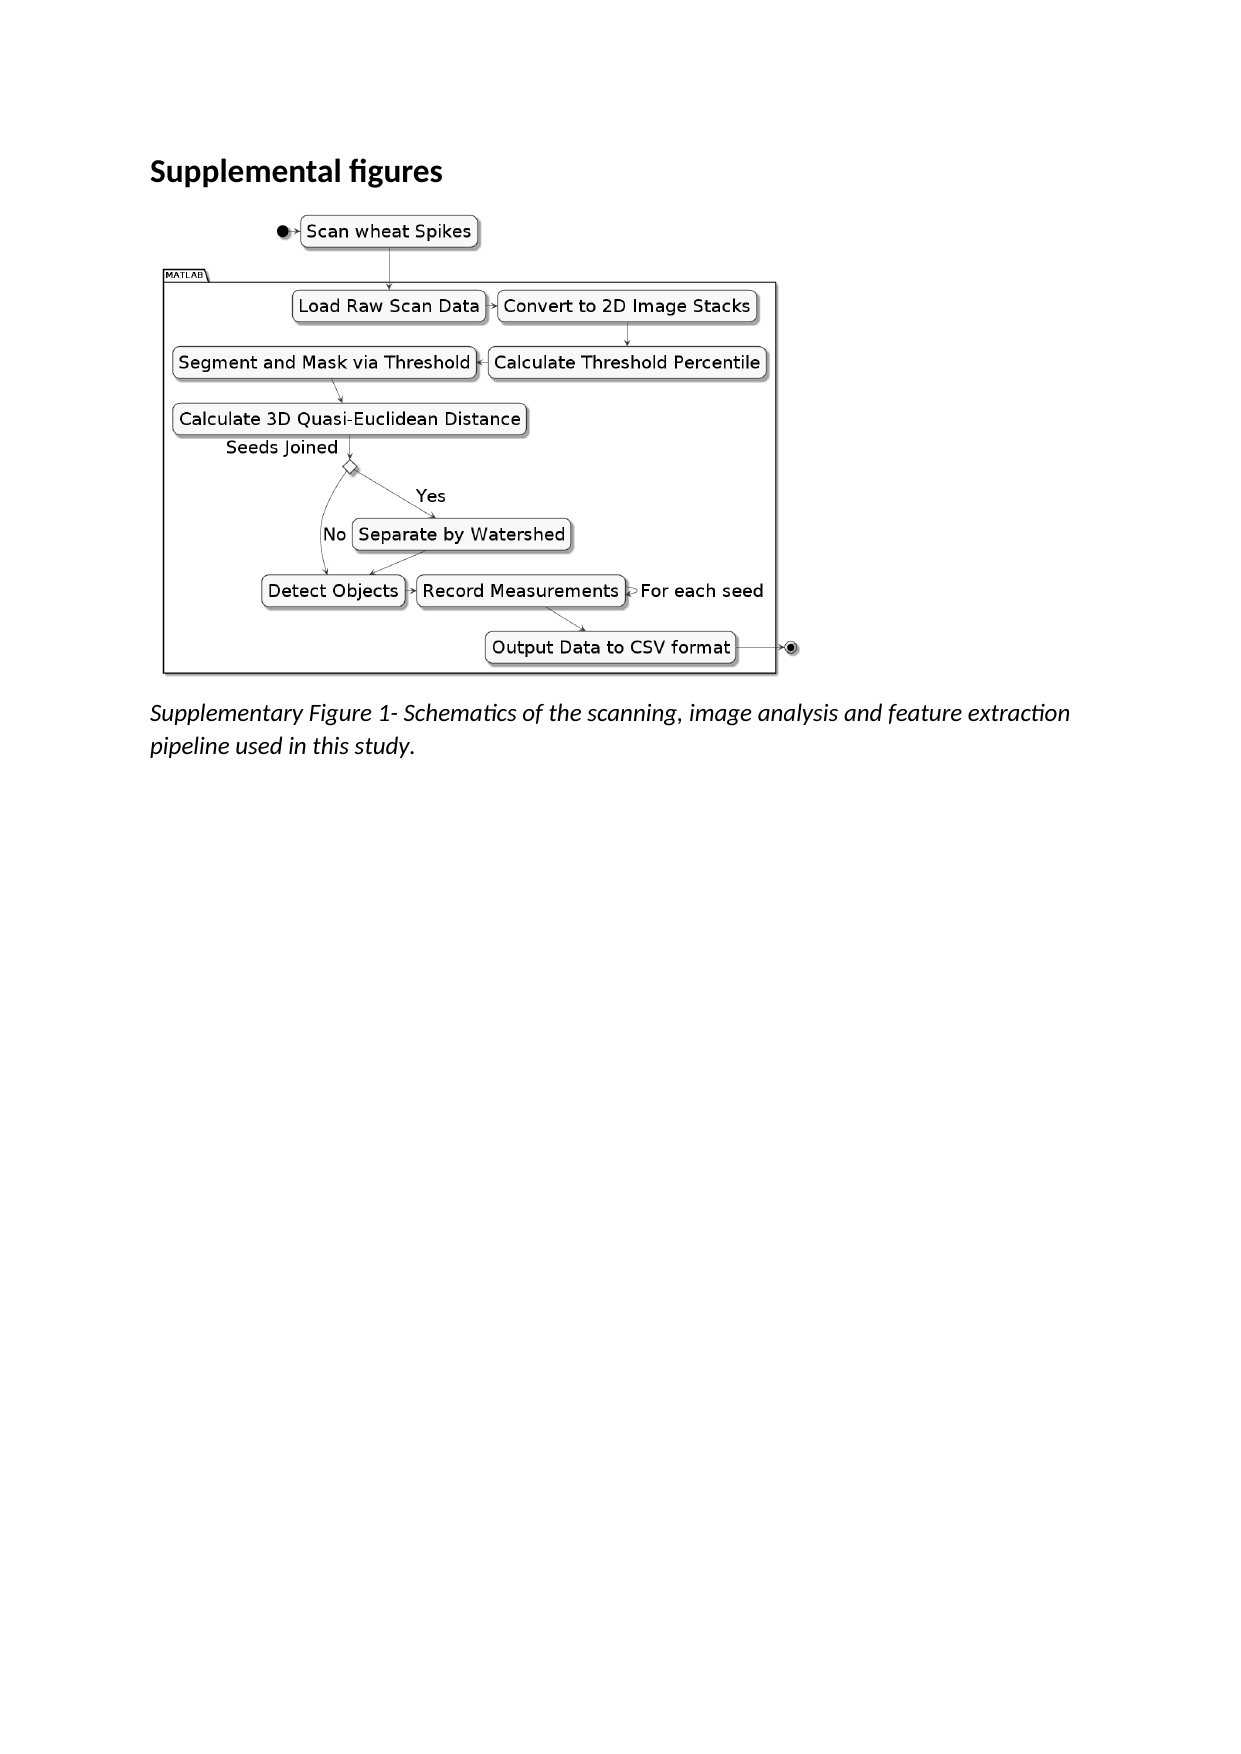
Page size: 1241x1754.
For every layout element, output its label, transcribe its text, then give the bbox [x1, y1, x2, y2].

text Supplementary Figure 1- Schematics of the scanning, image analysis and feature extraction pipeline used in this study. [150, 697, 1090, 760]
picture [150, 210, 802, 679]
text Supplemental figures [150, 150, 1090, 191]
